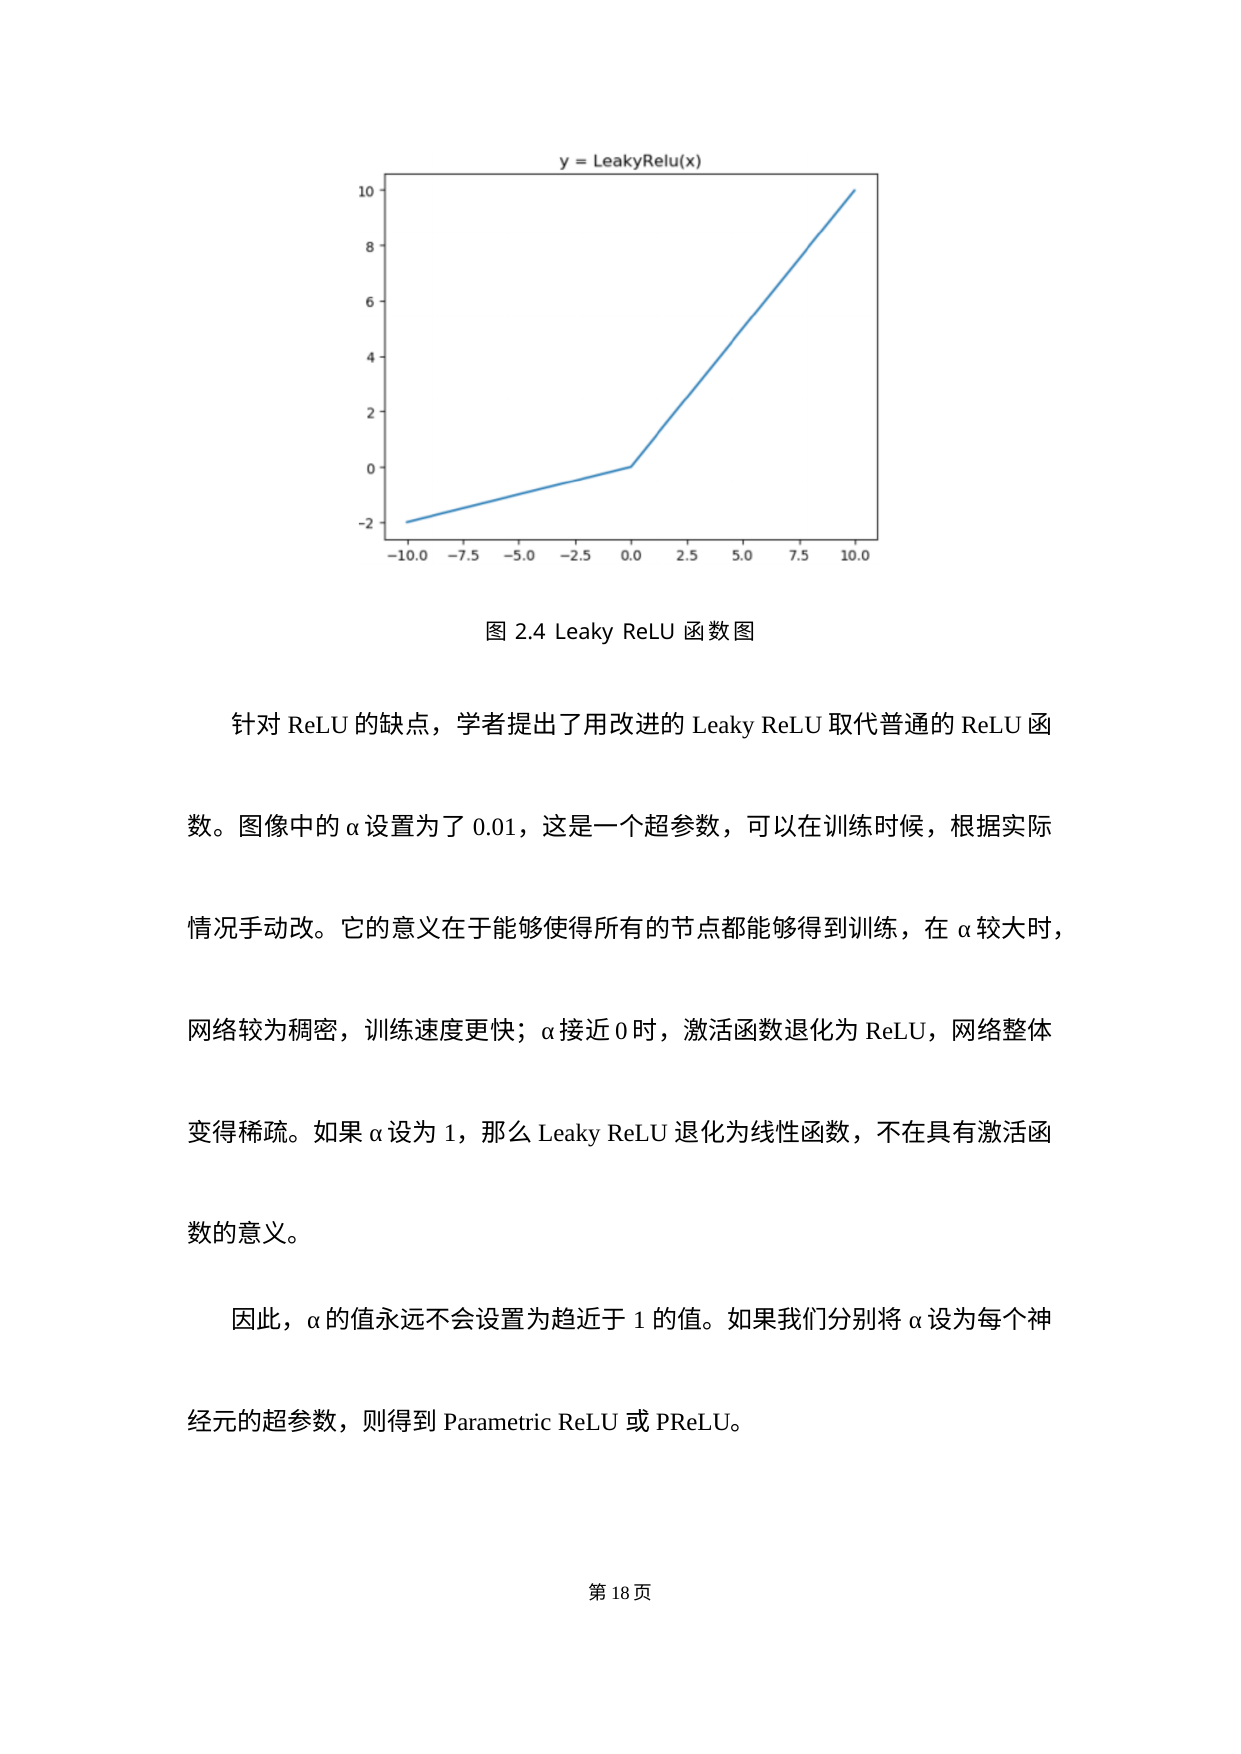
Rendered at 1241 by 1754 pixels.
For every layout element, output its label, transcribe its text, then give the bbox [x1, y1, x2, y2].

picture [358, 150, 882, 564]
text 针对ReLU的缺点，学者提出了用改进的Leaky ReLU取代普通的ReLU函数。图像中的α设置为了 0.01，这是一个超参数，可以在训练时候，根据实际情况手动改。它的意义在于能够使得所有的节点都能够得到训练，在α较大时，网络较为稠密，训练速度更快；α接近0时，激活函数退化为ReLU，网络整体变得稀疏。如果α设为 1，那么 Leaky ReLU 退化为线性函数，不在具有激活函数的意义。 [187, 689, 1053, 1266]
text 因此，α的值永远不会设置为趋近于 1 的值。如果我们分别将α设为每个神经元的超参数，则得到 Parametric ReLU 或 PReLU。 [187, 1284, 1053, 1454]
